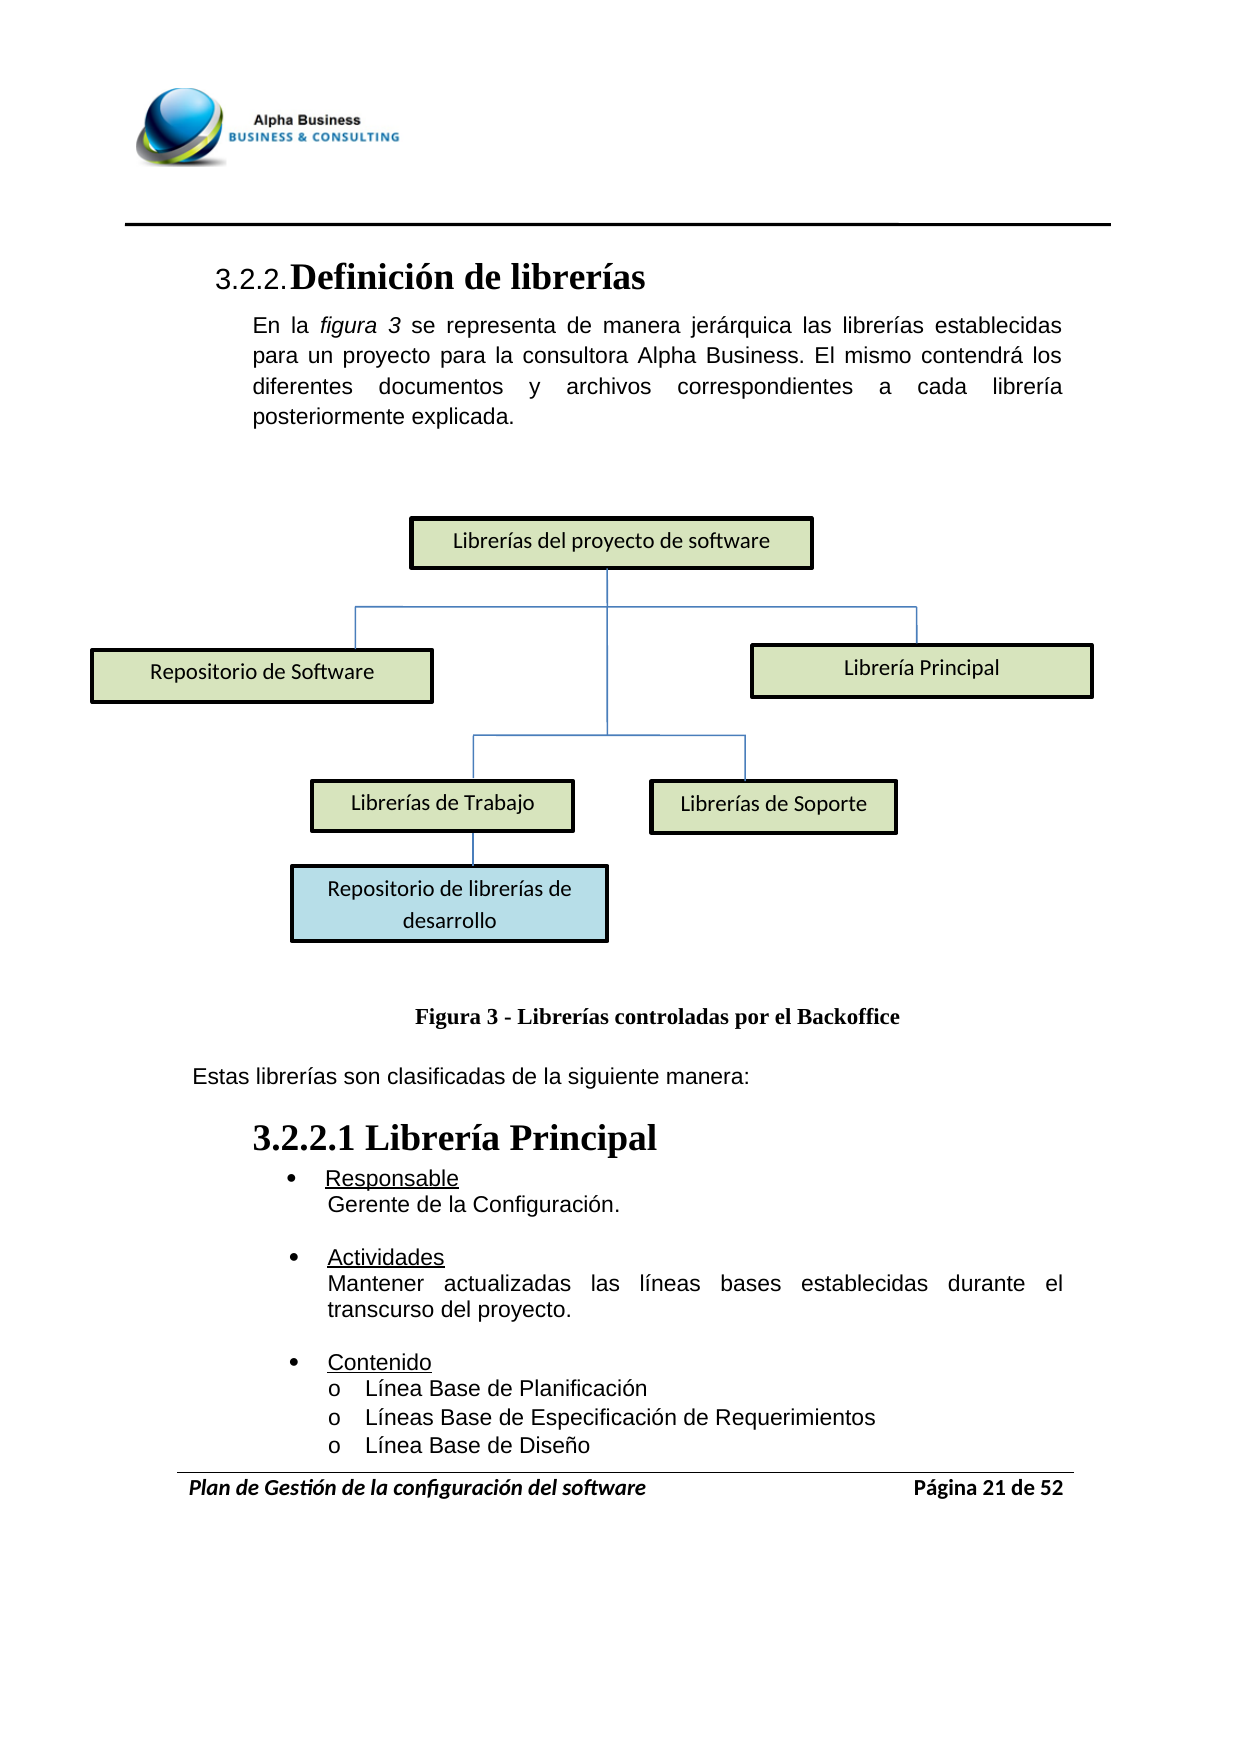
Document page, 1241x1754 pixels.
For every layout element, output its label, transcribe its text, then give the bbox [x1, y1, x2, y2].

text Gerente de la Configuración. [327, 1191, 1063, 1217]
text Estas librerías son clasificadas de la siguiente manera: [192, 1063, 1063, 1089]
list Contenido [290, 1349, 1063, 1375]
list Línea Base de Diseño [327, 1432, 1063, 1460]
list Líneas Base de Especificación de Requerimientos [327, 1404, 1063, 1432]
list En la figura 3 se representa de manera jerárquica las librerías establecidas para un proyecto para la consultora Alpha Business. El mismo contendrá los diferentes documentos y archivos correspondientes a cada librería posteriormente explicada. [252, 312, 1063, 429]
text Figura 3 - Librerías controladas por el Backoffice [252, 1003, 1063, 1029]
list Actividades [290, 1244, 1063, 1270]
list Responsable [287, 1164, 1063, 1191]
picture [136, 86, 404, 169]
subtitle Definición de librerías [215, 254, 1063, 297]
list 3.2.2.1 Librería Principal [177, 1115, 1063, 1158]
list Línea Base de Planificación [327, 1375, 1063, 1404]
text Mantener actualizadas las líneas bases establecidas durante el transcurso del proyecto. [327, 1270, 1063, 1323]
